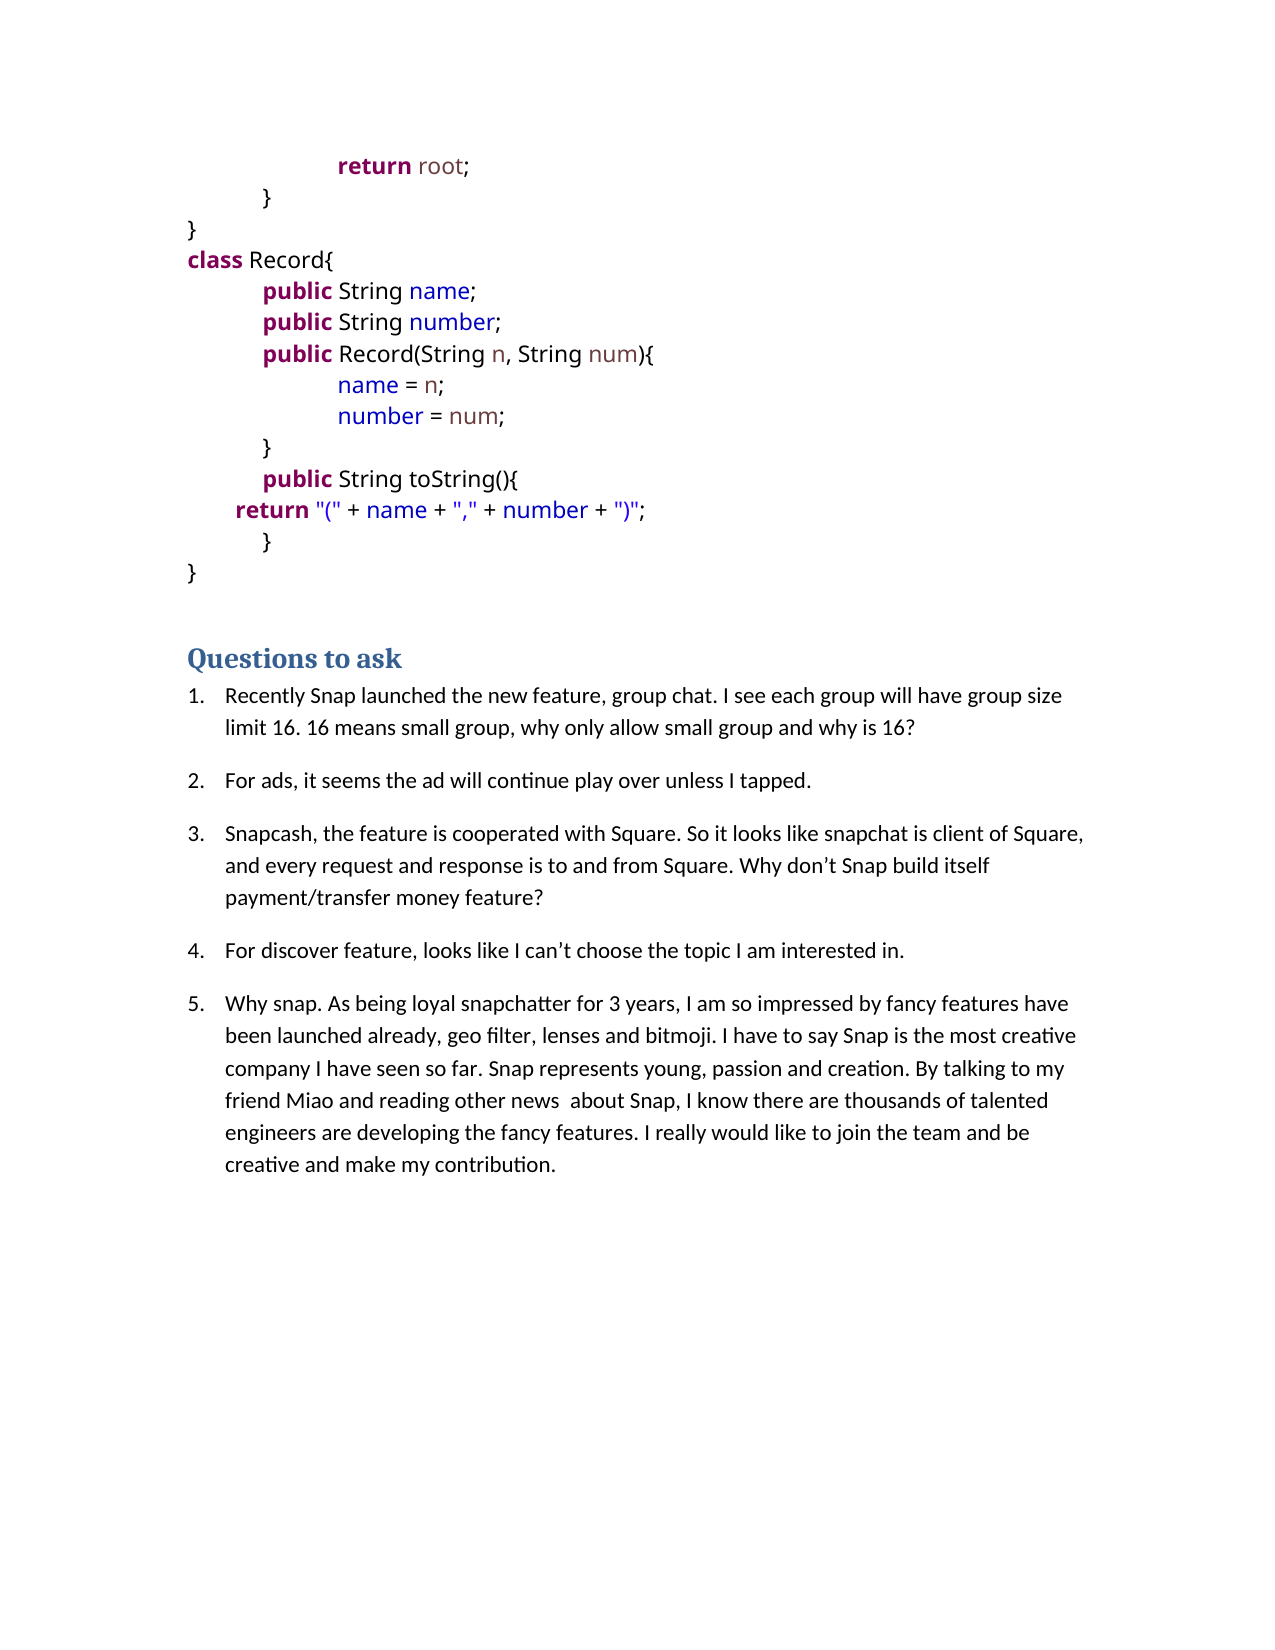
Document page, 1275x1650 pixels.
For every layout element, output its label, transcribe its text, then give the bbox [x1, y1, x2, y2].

text } [187, 525, 1087, 556]
text } [187, 556, 1087, 587]
text return "(" + name + "," + number + ")"; [187, 494, 1087, 525]
list For discover feature, looks like I can’t choose the topic I am interested in. [187, 936, 1087, 964]
list Why snap. As being loyal snapchatter for 3 years, I am so impressed by fancy features have been launched already, geo filter, lenses and bitmoji. I have to say Snap is the most creative company I have seen so far. Snap represents young, passion and creation. By talking to my friend Miao and reading other news about Snap, I know there are thousands of talented engineers are developing the fancy features. I really would like to join the team and be creative and make my contribution. [187, 989, 1087, 1178]
text number = num; [187, 400, 1087, 431]
text class Record{ [187, 244, 1087, 275]
text name = n; [187, 369, 1087, 400]
text public String number; [187, 306, 1087, 337]
text return root; [187, 150, 1087, 181]
text } [187, 431, 1087, 462]
list Recently Snap launched the new feature, group chat. I see each group will have group size limit 16. 16 means small group, why only allow small group and why is 16? [187, 681, 1087, 741]
text } [187, 181, 1087, 212]
text public Record(String n, String num){ [187, 337, 1087, 369]
list Snapcash, the feature is cooperated with Square. So it looks like snapchat is client of Square, and every request and response is to and from Square. Why don’t Snap build itself payment/transfer money feature? [187, 819, 1087, 911]
text } [187, 212, 1087, 244]
text public String name; [187, 275, 1087, 306]
list For ads, it seems the ad will continue play over unless I tapped. [187, 766, 1087, 794]
text public String toString(){ [187, 462, 1087, 494]
subtitle Questions to ask [187, 642, 1087, 676]
